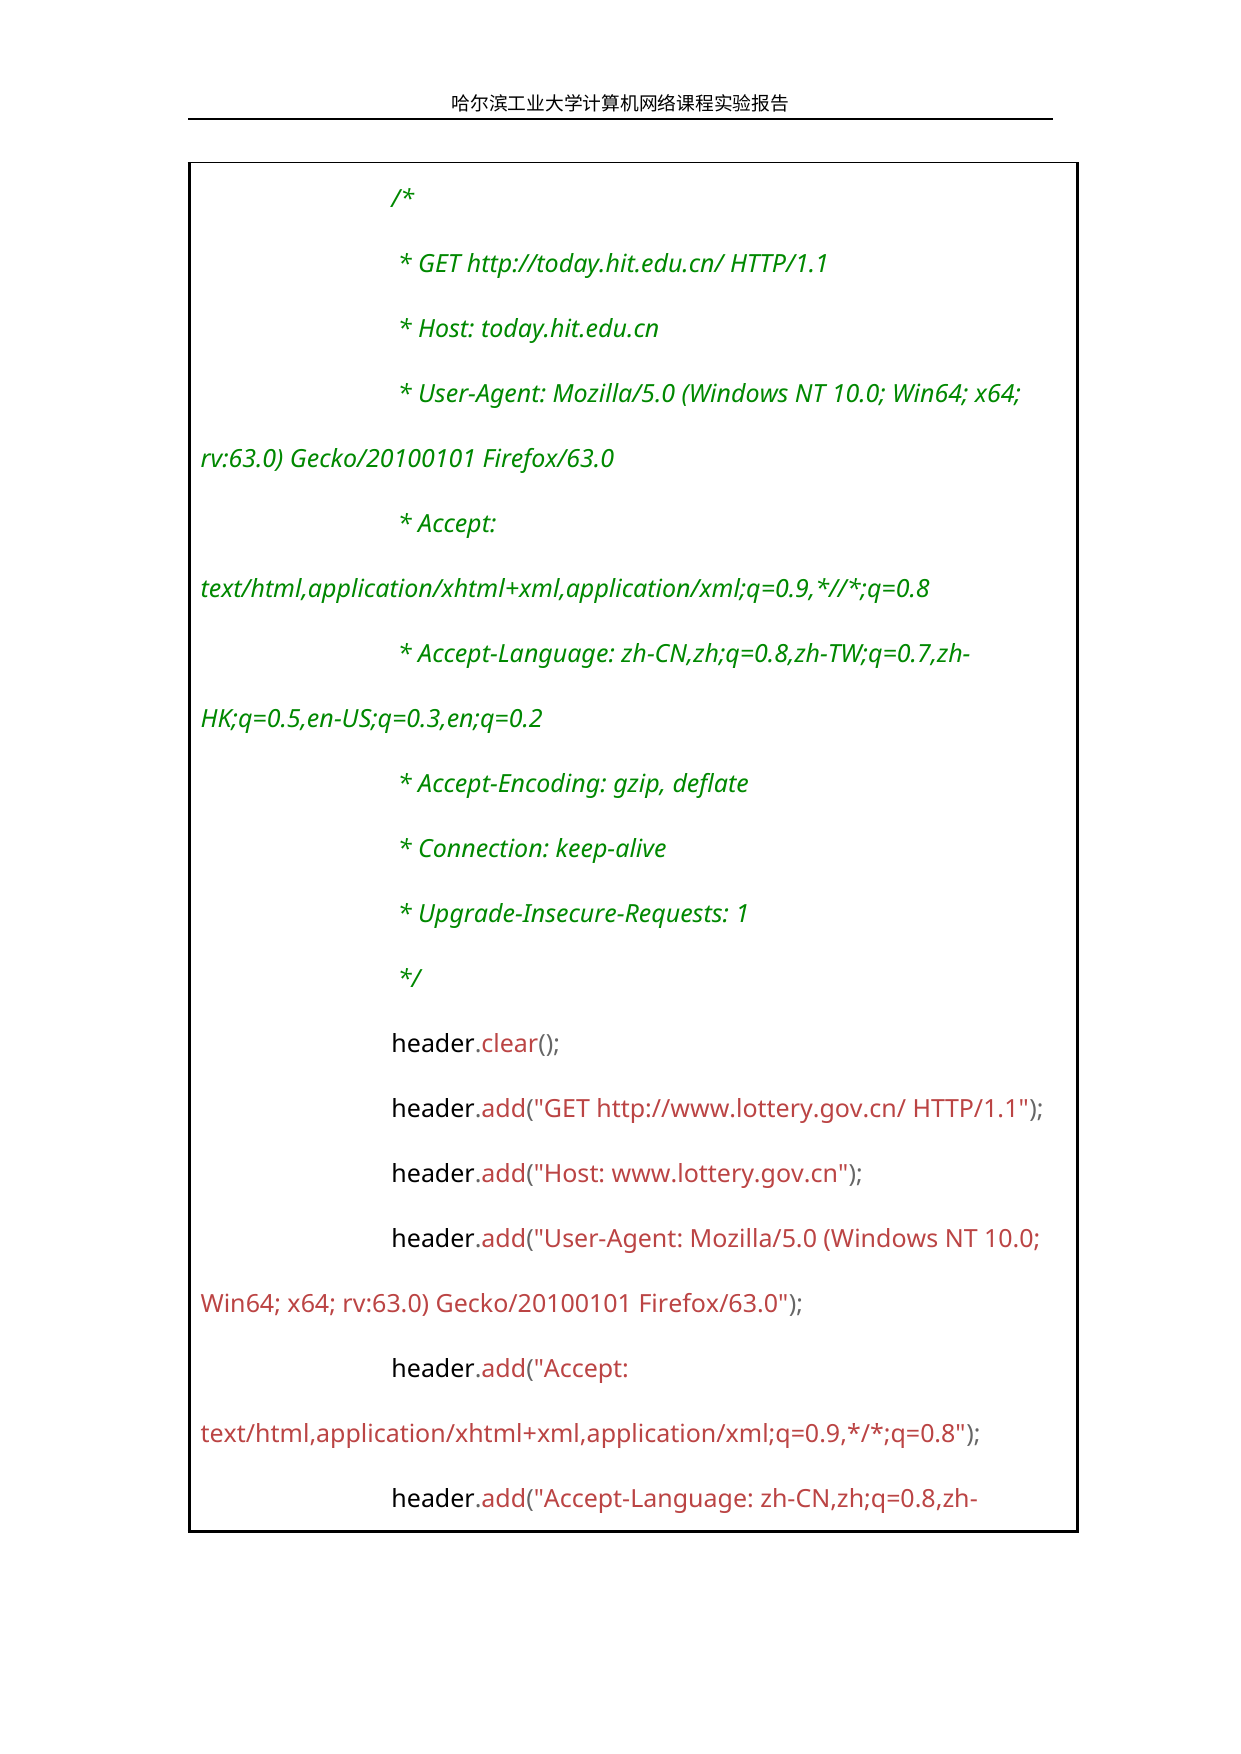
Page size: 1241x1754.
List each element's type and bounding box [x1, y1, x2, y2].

table_cell [191, 163, 1076, 1530]
